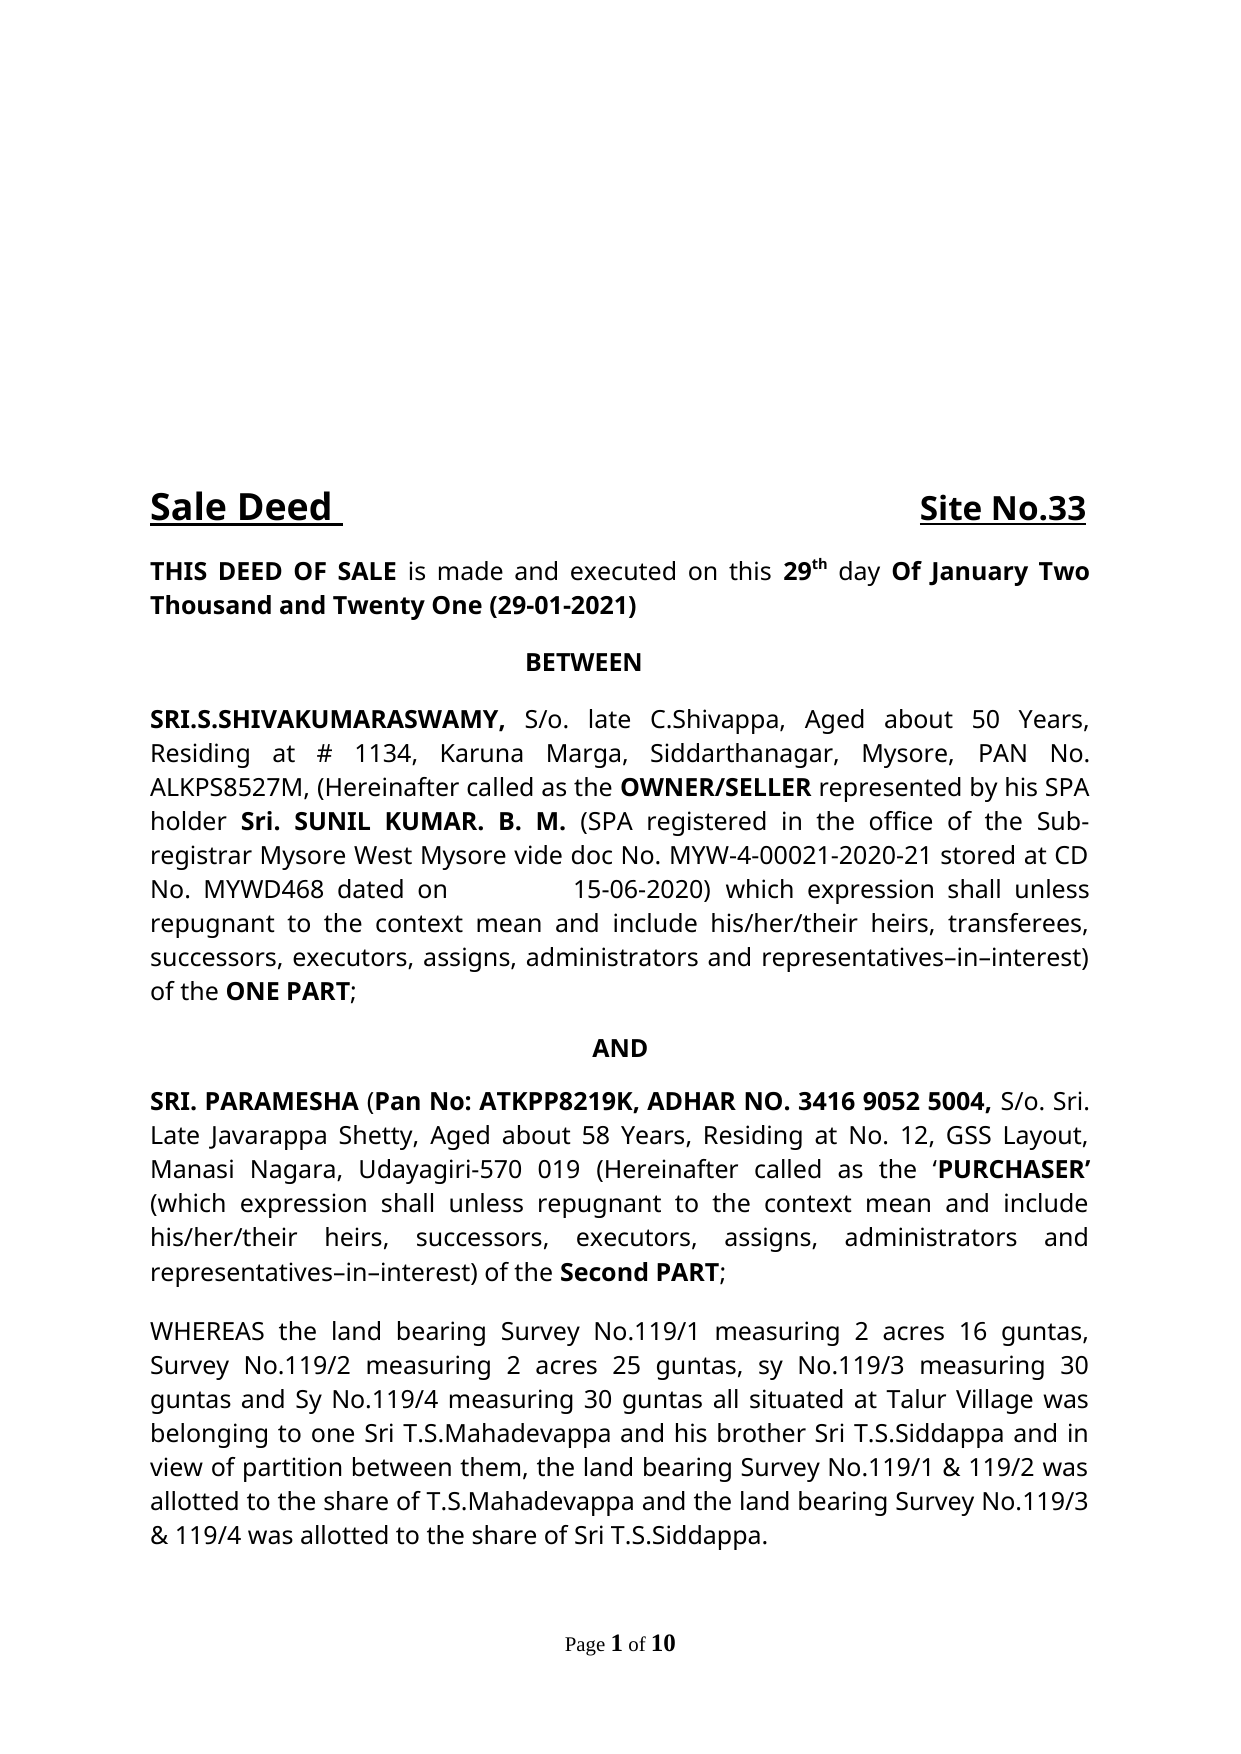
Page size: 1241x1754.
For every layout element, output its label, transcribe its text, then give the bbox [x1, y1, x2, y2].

list SRI. PARAMESHA (Pan No: ATKPP8219K, ADHAR NO. 3416 9052 5004, S/o. Sri. Late Javarappa Shetty, Aged about 58 Years, Residing at No. 12, GSS Layout, Manasi Nagara, Udayagiri-570 019 (Hereinafter called as the ‘PURCHASER’ (which expression shall unless repugnant to the context mean and include his/her/their heirs, successors, executors, assigns, administrators and representatives–in–interest) of the Second PART; [150, 1084, 1090, 1288]
subtitle And [150, 1031, 1090, 1065]
text WHEREAS the land bearing Survey No.119/1 measuring 2 acres 16 guntas, Survey No.119/2 measuring 2 acres 25 guntas, sy No.119/3 measuring 30 guntas and Sy No.119/4 measuring 30 guntas all situated at Talur Village was belonging to one Sri T.S.Mahadevappa and his brother Sri T.S.Siddappa and in view of partition between them, the land bearing Survey No.119/1 & 119/2 was allotted to the share of T.S.Mahadevappa and the land bearing Survey No.119/3 & 119/4 was allotted to the share of Sri T.S.Siddappa. [150, 1313, 1090, 1552]
text SRI.S.SHIVAKUMARASWAMY, S/o. late C.Shivappa, Aged about 50 Years, Residing at # 1134, Karuna Marga, Siddarthanagar, Mysore, PAN No. ALKPS8527M, (Hereinafter called as the OWNER/SELLER represented by his SPA holder Sri. SUNIL KUMAR. B. M. (SPA registered in the office of the Sub-registrar Mysore West Mysore vide doc No. MYW-4-00021-2020-21 stored at CD No. MYWD468 dated on 15-06-2020) which expression shall unless repugnant to the context mean and include his/her/their heirs, transferees, successors, executors, assigns, administrators and representatives–in–interest) of the ONE PART; [150, 701, 1090, 1008]
title Sale Deed Site No.33 [150, 480, 1090, 531]
text THIS DEED OF SALE is made and executed on this 29th day Of January Two Thousand and Twenty One (29-01-2021) [150, 554, 1090, 622]
text BETWEEN [450, 644, 1090, 679]
